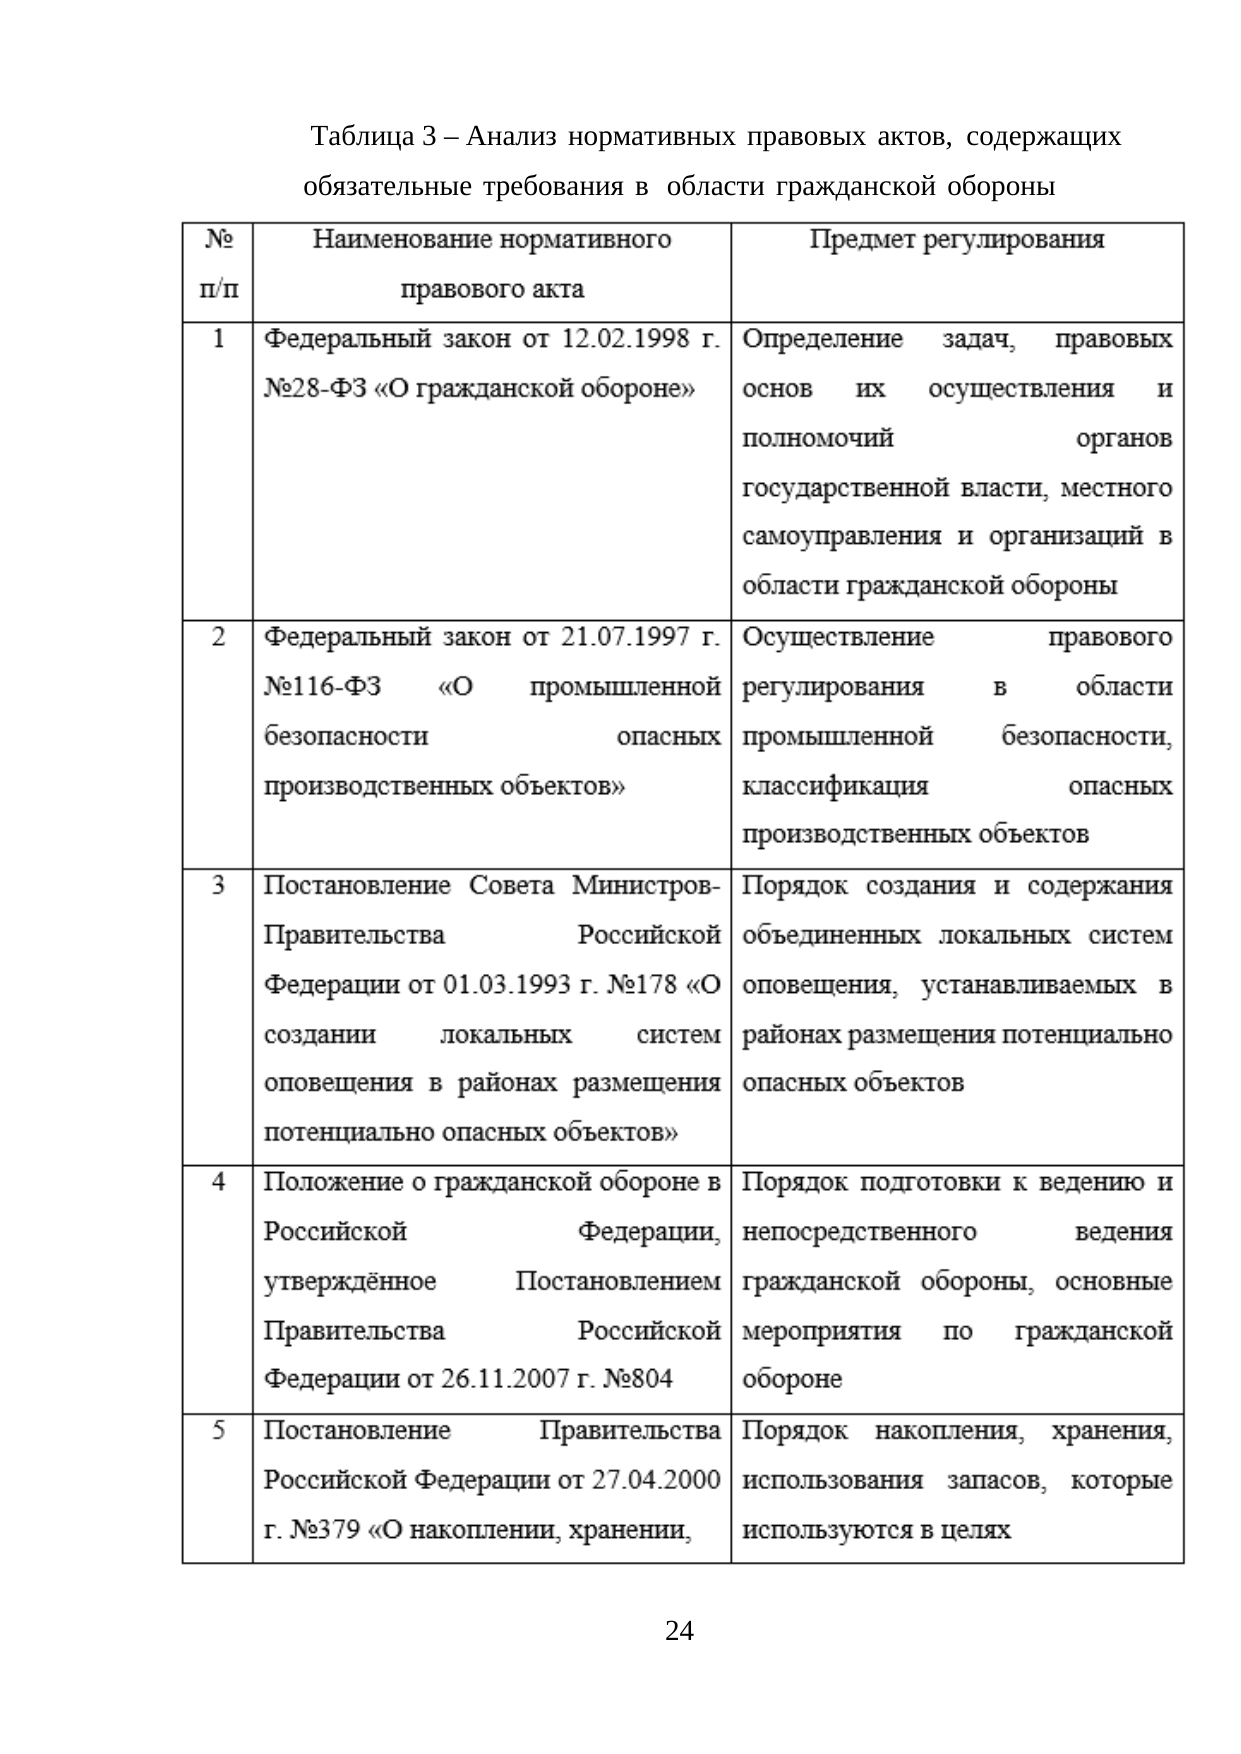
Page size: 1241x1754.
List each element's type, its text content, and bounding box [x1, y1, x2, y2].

picture [177, 219, 1192, 1573]
text Таблица 3 – Анализ---нормативных---правовых---актов, ---содержащих обязательные---требования---в ---области---гражданской---обороны [177, 118, 1181, 202]
